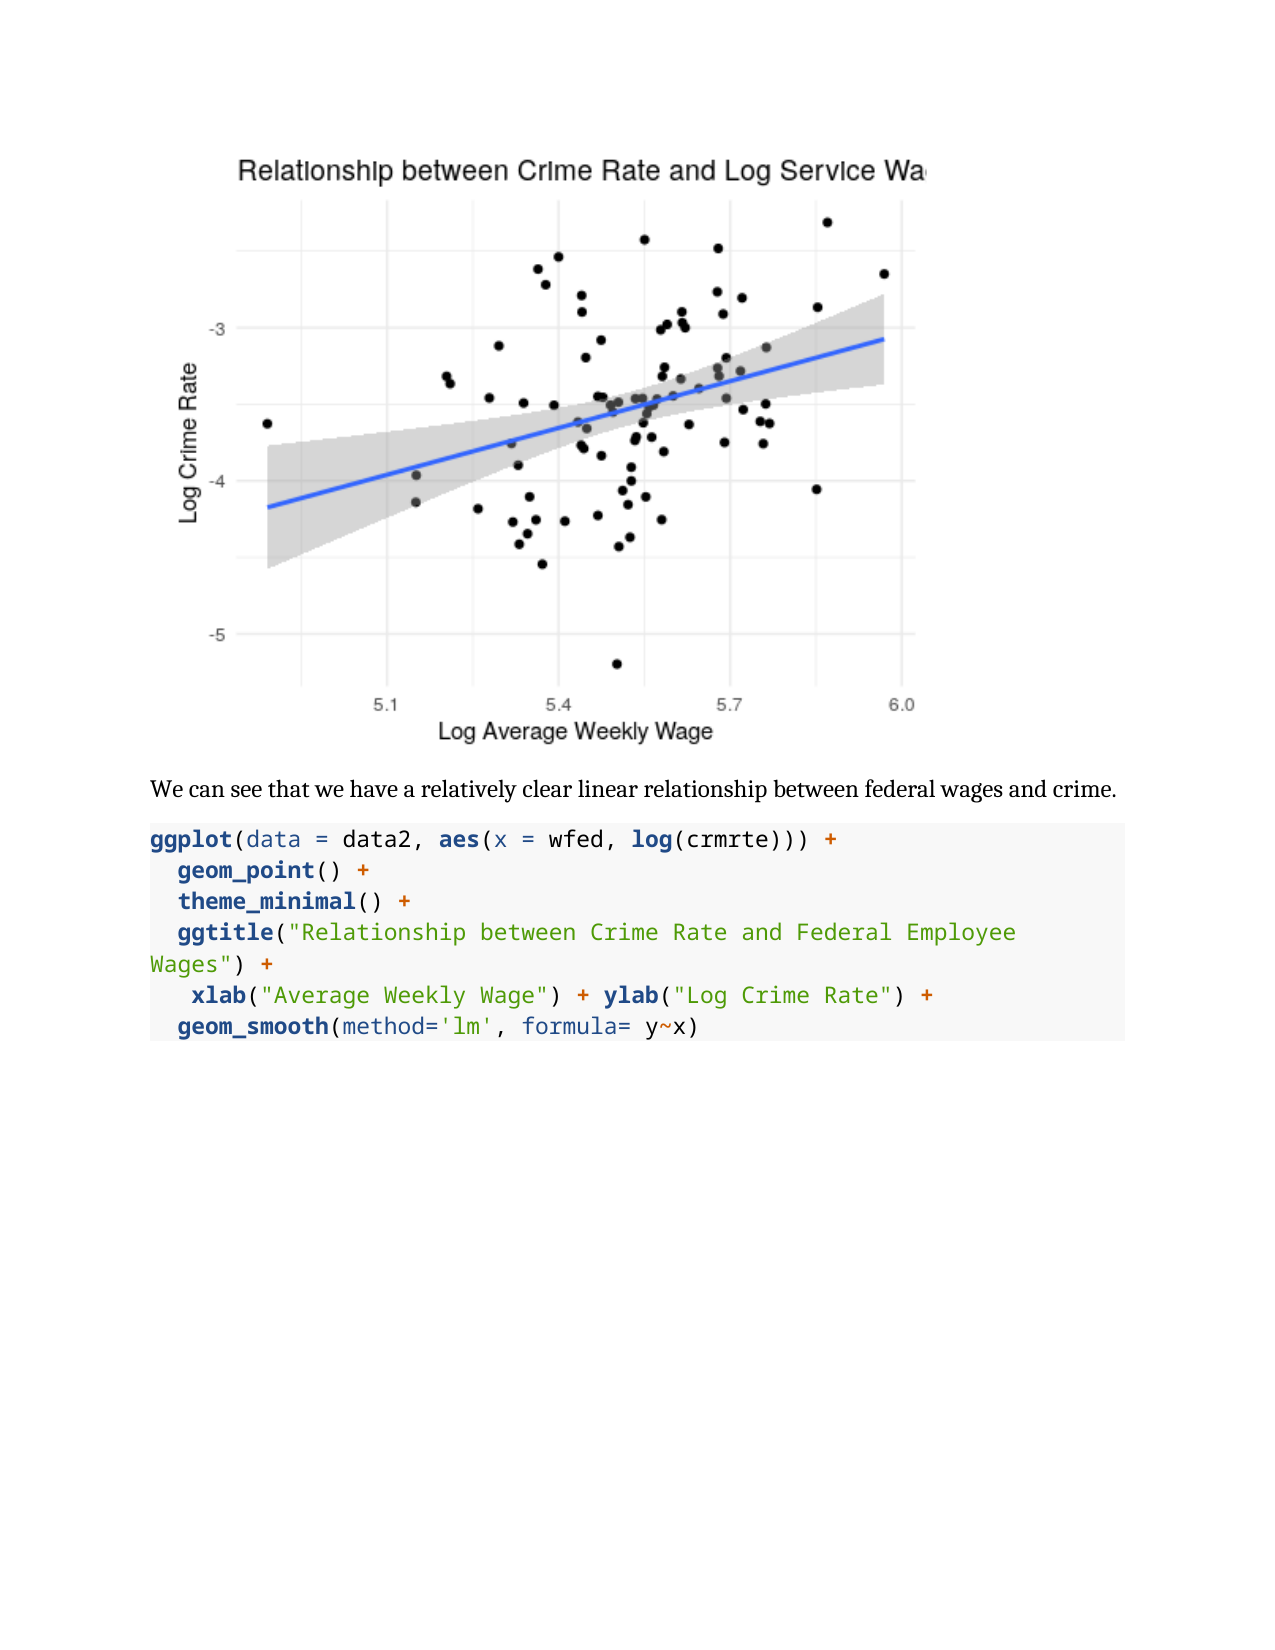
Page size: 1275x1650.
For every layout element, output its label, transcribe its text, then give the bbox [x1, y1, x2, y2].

text We can see that we have a relatively clear linear relationship between federal wages and crime. [150, 775, 1125, 804]
picture [168, 150, 927, 757]
text ggplot(data = data2, aes(x = wfed, log(crmrte))) + geom_point() + theme_minimal() + ggtitle("Relationship between Crime Rate and Federal Employee Wages") + xlab("Average Weekly Wage") + ylab("Log Crime Rate") + geom_smooth(method='lm', formula= y~x) [274, 823, 1125, 1041]
